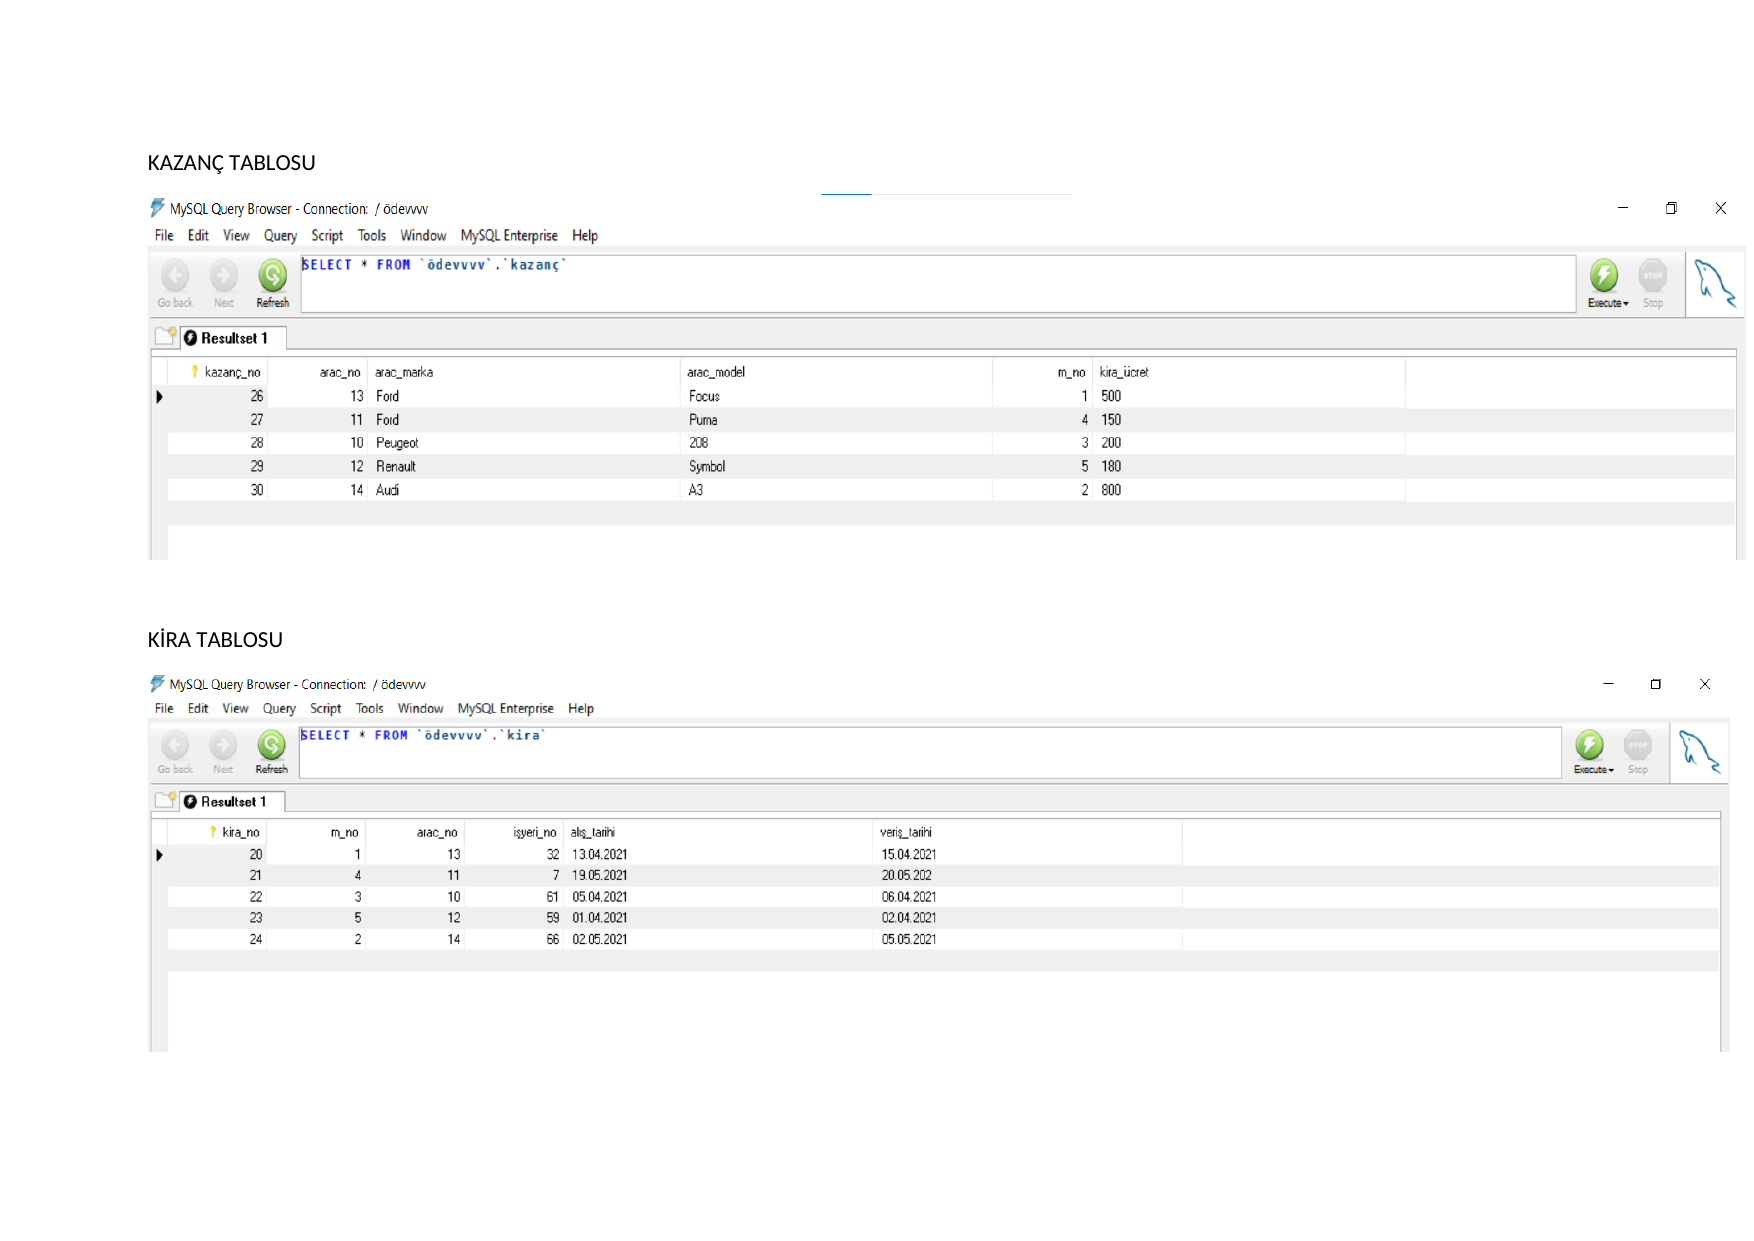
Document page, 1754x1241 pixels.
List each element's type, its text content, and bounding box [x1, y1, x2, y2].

text KİRA TABLOSU [148, 625, 1606, 653]
picture [147, 672, 1730, 1052]
picture [147, 194, 1747, 560]
text KAZANÇ TABLOSU [148, 148, 1606, 176]
